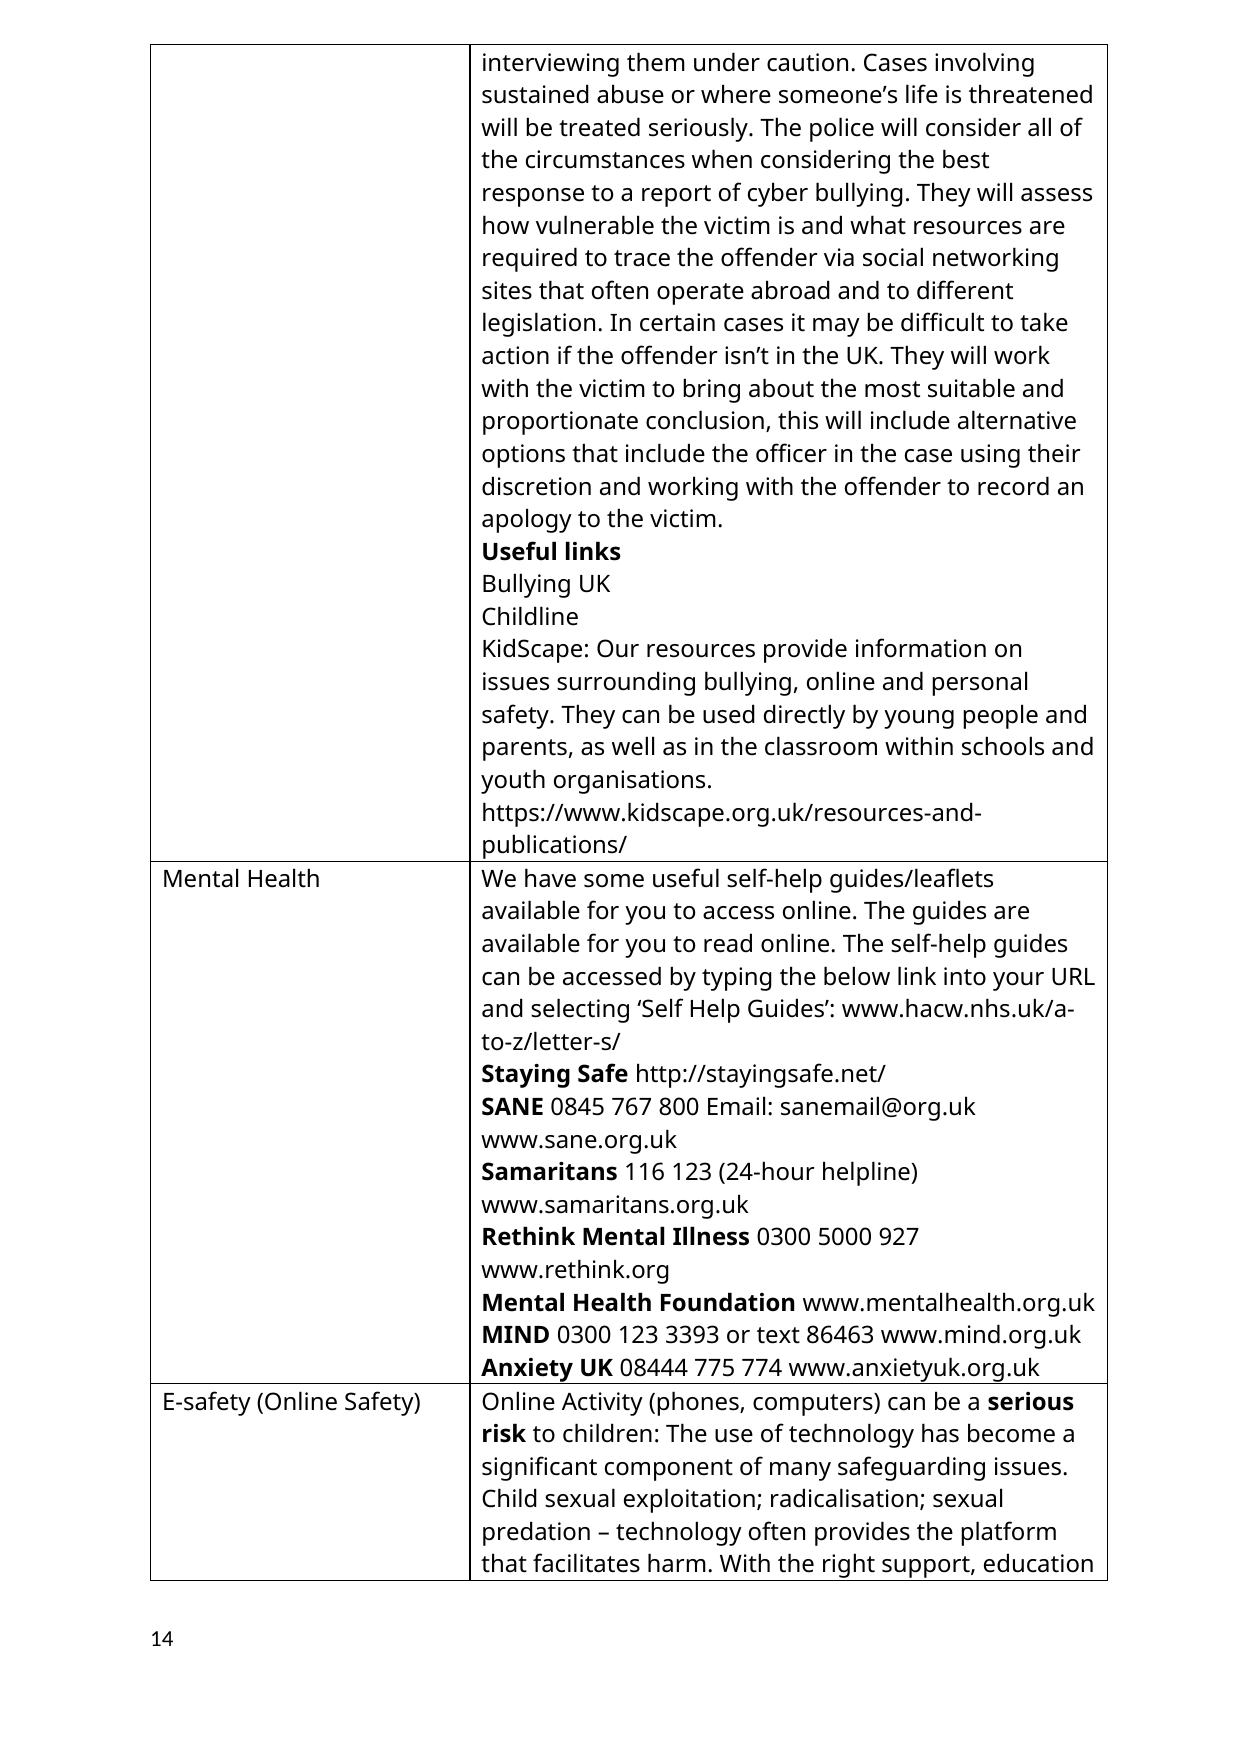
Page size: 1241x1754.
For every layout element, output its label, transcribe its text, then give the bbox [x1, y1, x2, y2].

table_cell Mental Health [151, 862, 469, 1383]
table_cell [151, 1384, 469, 1580]
table_cell We have some useful self-help guides/leaflets available for you to access online. The guides are available for you to read online. The self-help guides can be accessed by typing the below link into your URL and selecting ‘Self Help Guides’: www.hacw.nhs.uk/a-to-z/letter-s/ Staying Safe http://stayingsafe.net/ SANE 0845 767 800 Email: sanemail@org.uk www.sane.org.uk Samaritans 116 123 (24-hour helpline) www.samaritans.org.uk Rethink Mental Illness 0300 5000 927 www.rethink.org Mental Health Foundation www.mentalhealth.org.uk MIND 0300 123 3393 or text 86463 www.mind.org.uk Anxiety UK 08444 775 774 www.anxietyuk.org.uk [471, 862, 1107, 1383]
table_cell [471, 45, 1107, 861]
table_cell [471, 1384, 1107, 1580]
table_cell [151, 45, 469, 861]
